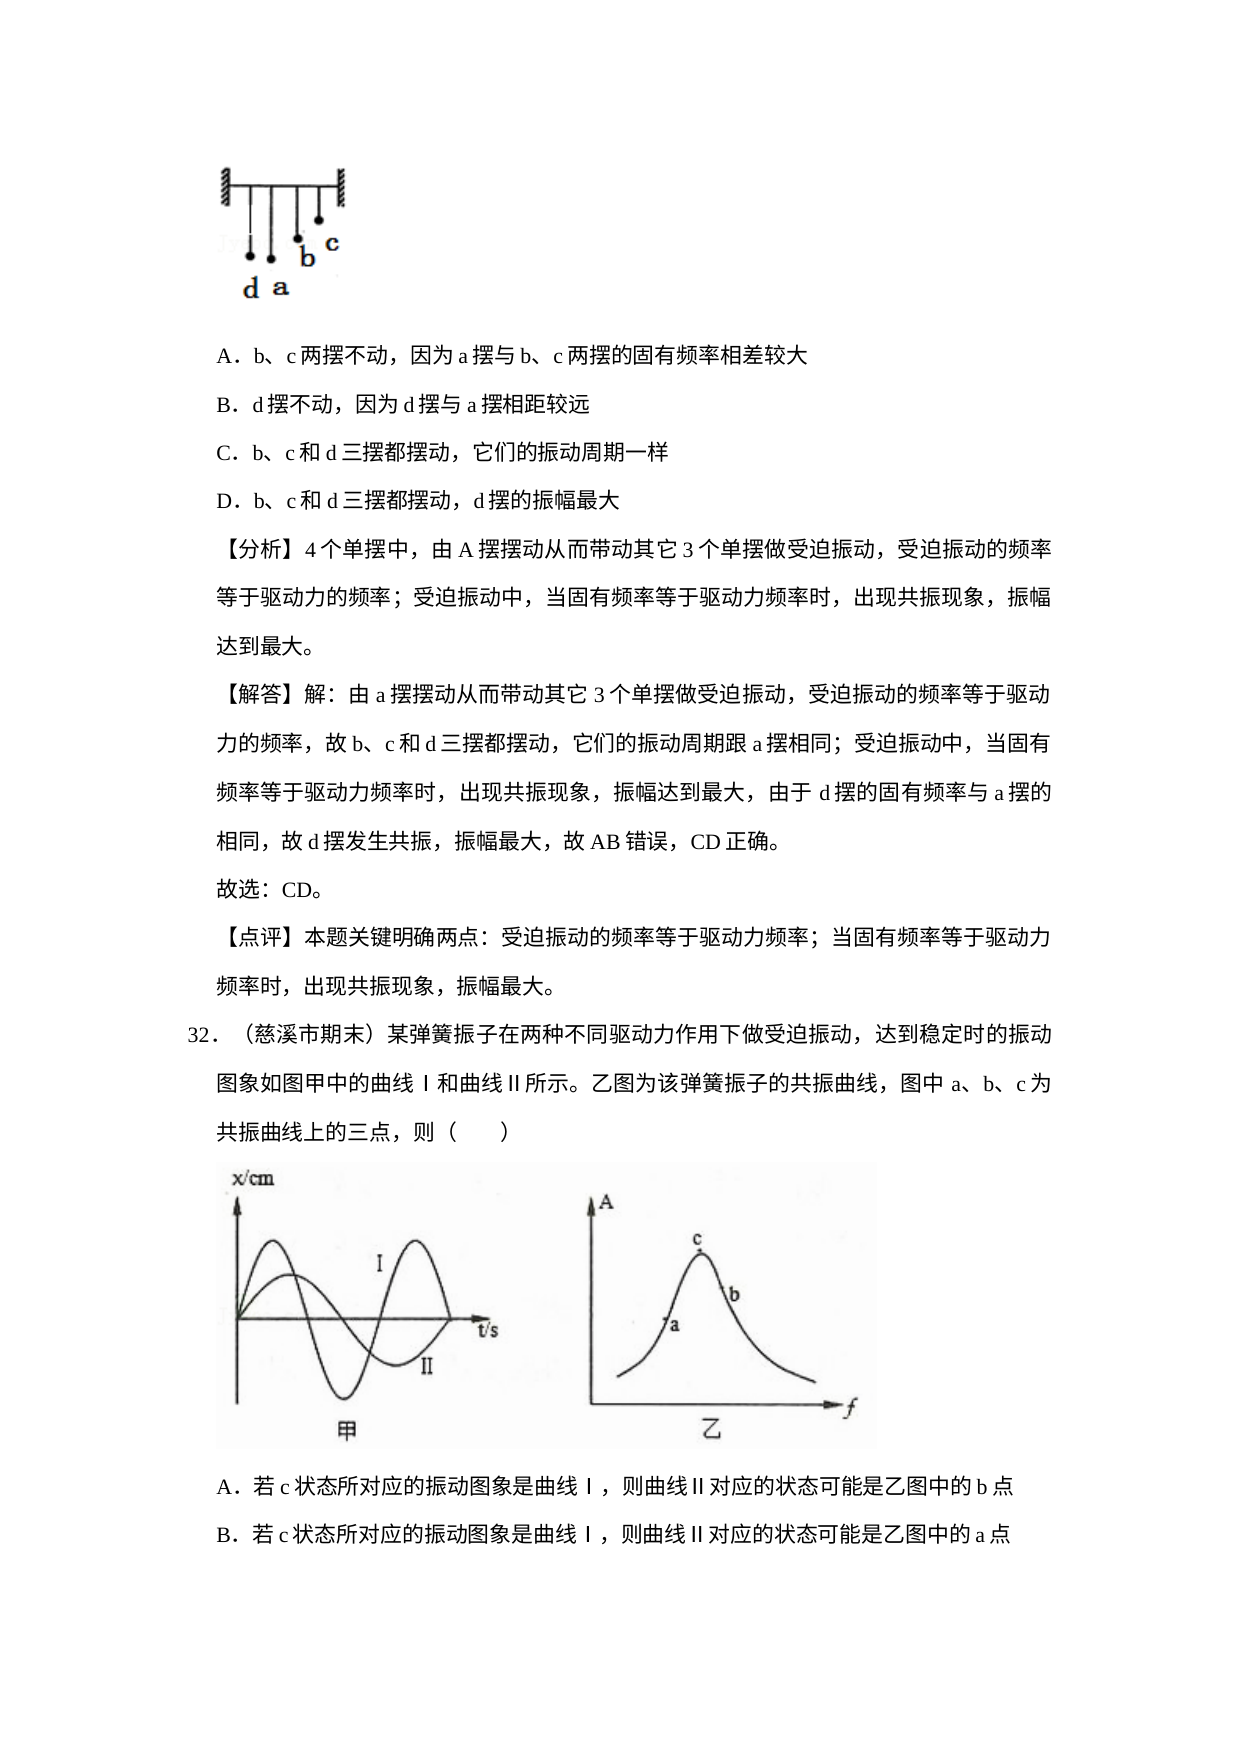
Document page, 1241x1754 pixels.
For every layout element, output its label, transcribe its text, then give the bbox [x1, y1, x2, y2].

text C．b、c和d三摆都摆动，它们的振动周期一样 [187, 434, 1053, 467]
text 【分析】4个单摆中，由A摆摆动从而带动其它3个单摆做受迫振动，受迫振动的频率等于驱动力的频率；受迫振动中，当固有频率等于驱动力频率时，出现共振现象，振幅达到最大。 [216, 531, 1053, 661]
text 【解答】解：由a摆摆动从而带动其它3个单摆做受迫振动，受迫振动的频率等于驱动力的频率，故b、c和d三摆都摆动，它们的振动周期跟a摆相同；受迫振动中，当固有频率等于驱动力频率时，出现共振现象，振幅达到最大，由于d摆的固有频率与a摆的相同，故d摆发生共振，振幅最大，故AB错误，CD正确。 [216, 677, 1053, 856]
picture [216, 162, 351, 303]
text 32．（慈溪市期末）某弹簧振子在两种不同驱动力作用下做受迫振动，达到稳定时的振动图象如图甲中的曲线Ⅰ和曲线Ⅱ所示。乙图为该弹簧振子的共振曲线，图中a、b、c为共振曲线上的三点，则（ ） [187, 1017, 1053, 1147]
text A．b、c两摆不动，因为a摆与b、c两摆的固有频率相差较大 [187, 338, 1053, 370]
text B．若c状态所对应的振动图象是曲线Ⅰ，则曲线Ⅱ对应的状态可能是乙图中的a点 [187, 1517, 1053, 1549]
text D．b、c和d三摆都摆动，d摆的振幅最大 [187, 483, 1053, 515]
text 【点评】本题关键明确两点：受迫振动的频率等于驱动力频率；当固有频率等于驱动力频率时，出现共振现象，振幅最大。 [216, 920, 1053, 1001]
picture [216, 1162, 877, 1449]
text 故选：CD。 [216, 872, 1053, 904]
text A．若c状态所对应的振动图象是曲线Ⅰ，则曲线Ⅱ对应的状态可能是乙图中的b点 [187, 1469, 1053, 1501]
text B．d摆不动，因为d摆与a摆相距较远 [187, 386, 1053, 419]
